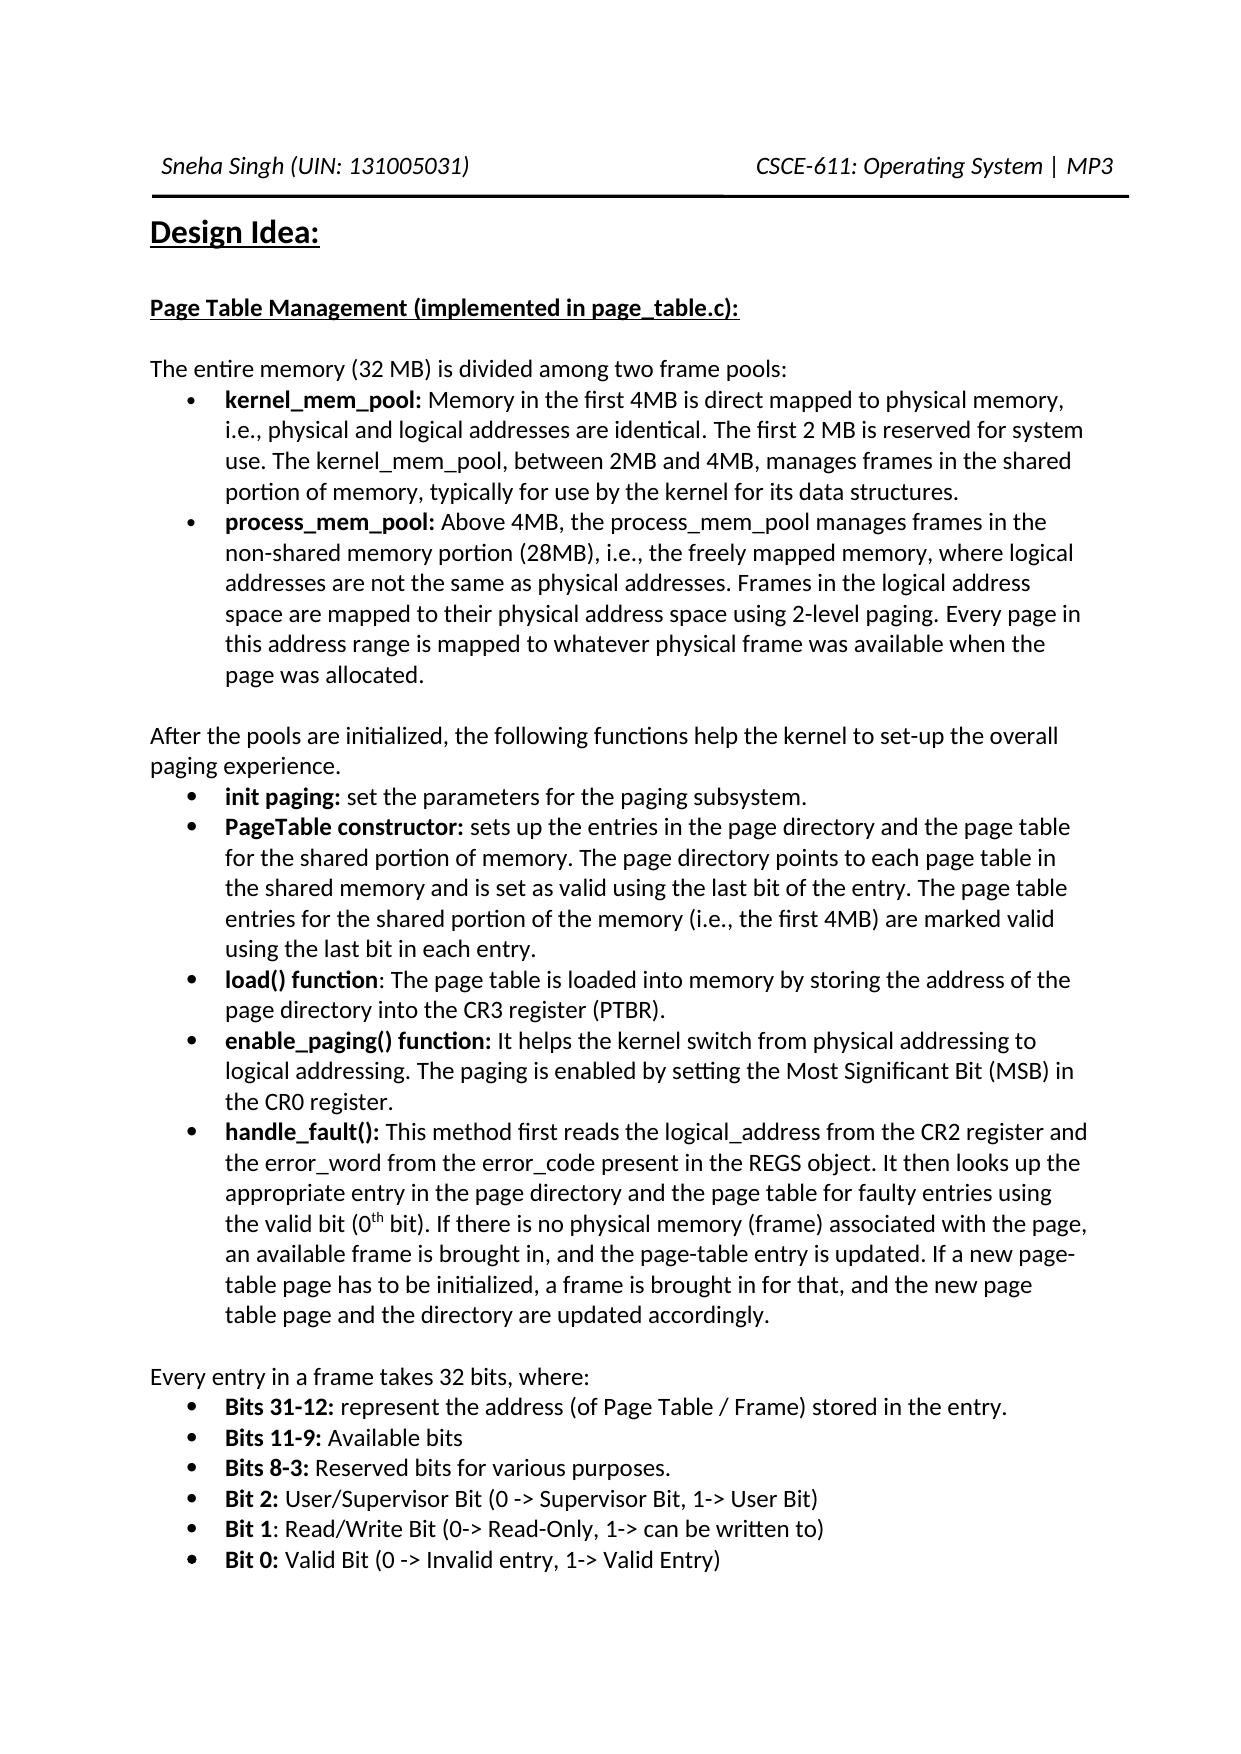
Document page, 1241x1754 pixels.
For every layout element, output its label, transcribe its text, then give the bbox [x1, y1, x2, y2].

table_header CSCE-611: Operating System | MP3 [637, 150, 1124, 181]
text Design Idea: [150, 211, 1090, 252]
list Bits 8-3: Reserved bits for various purposes. [187, 1452, 1090, 1483]
text Page Table Management (implemented in page_table.c): [150, 292, 1090, 323]
list Bit 2: User/Supervisor Bit (0 -> Supervisor Bit, 1-> User Bit) [187, 1483, 1090, 1513]
text Every entry in a frame takes 32 bits, where: [150, 1361, 1090, 1391]
table_header Sneha Singh (UIN: 131005031) [150, 150, 637, 181]
list Bit 1: Read/Write Bit (0-> Read-Only, 1-> can be written to) [187, 1513, 1090, 1544]
list load() function: The page table is loaded into memory by storing the address of the page directory into the CR3 register (PTBR). [187, 964, 1090, 1025]
list init paging: set the parameters for the paging subsystem. [187, 781, 1090, 811]
list process_mem_pool: Above 4MB, the process_mem_pool manages frames in the non-shared memory portion (28MB), i.e., the freely mapped memory, where logical addresses are not the same as physical addresses. Frames in the logical address space are mapped to their physical address space using 2-level paging. Every page in this address range is mapped to whatever physical frame was available when the page was allocated. [187, 506, 1090, 689]
list handle_fault(): This method first reads the logical_address from the CR2 register and the error_word from the error_code present in the REGS object. It then looks up the appropriate entry in the page directory and the page table for faulty entries using the valid bit (0th bit). If there is no physical memory (frame) associated with the page, an available frame is brought in, and the page-table entry is updated. If a new page-table page has to be initialized, a frame is brought in for that, and the new page table page and the directory are updated accordingly. [187, 1117, 1090, 1330]
text After the pools are initialized, the following functions help the kernel to set-up the overall paging experience. [150, 720, 1090, 781]
list Bit 0: Valid Bit (0 -> Invalid entry, 1-> Valid Entry) [187, 1544, 1090, 1574]
list Bits 31-12: represent the address (of Page Table / Frame) stored in the entry. [187, 1391, 1090, 1422]
text The entire memory (32 MB) is divided among two frame pools: [150, 353, 1090, 384]
list PageTable constructor: sets up the entries in the page directory and the page table for the shared portion of memory. The page directory points to each page table in the shared memory and is set as valid using the last bit of the entry. The page table entries for the shared portion of the memory (i.e., the first 4MB) are marked valid using the last bit in each entry. [187, 811, 1090, 964]
list kernel_mem_pool: Memory in the first 4MB is direct mapped to physical memory, i.e., physical and logical addresses are identical. The first 2 MB is reserved for system use. The kernel_mem_pool, between 2MB and 4MB, manages frames in the shared portion of memory, typically for use by the kernel for its data structures. [187, 384, 1090, 506]
list Bits 11-9: Available bits [187, 1422, 1090, 1452]
list enable_paging() function: It helps the kernel switch from physical addressing to logical addressing. The paging is enabled by setting the Most Significant Bit (MSB) in the CR0 register. [187, 1025, 1090, 1117]
